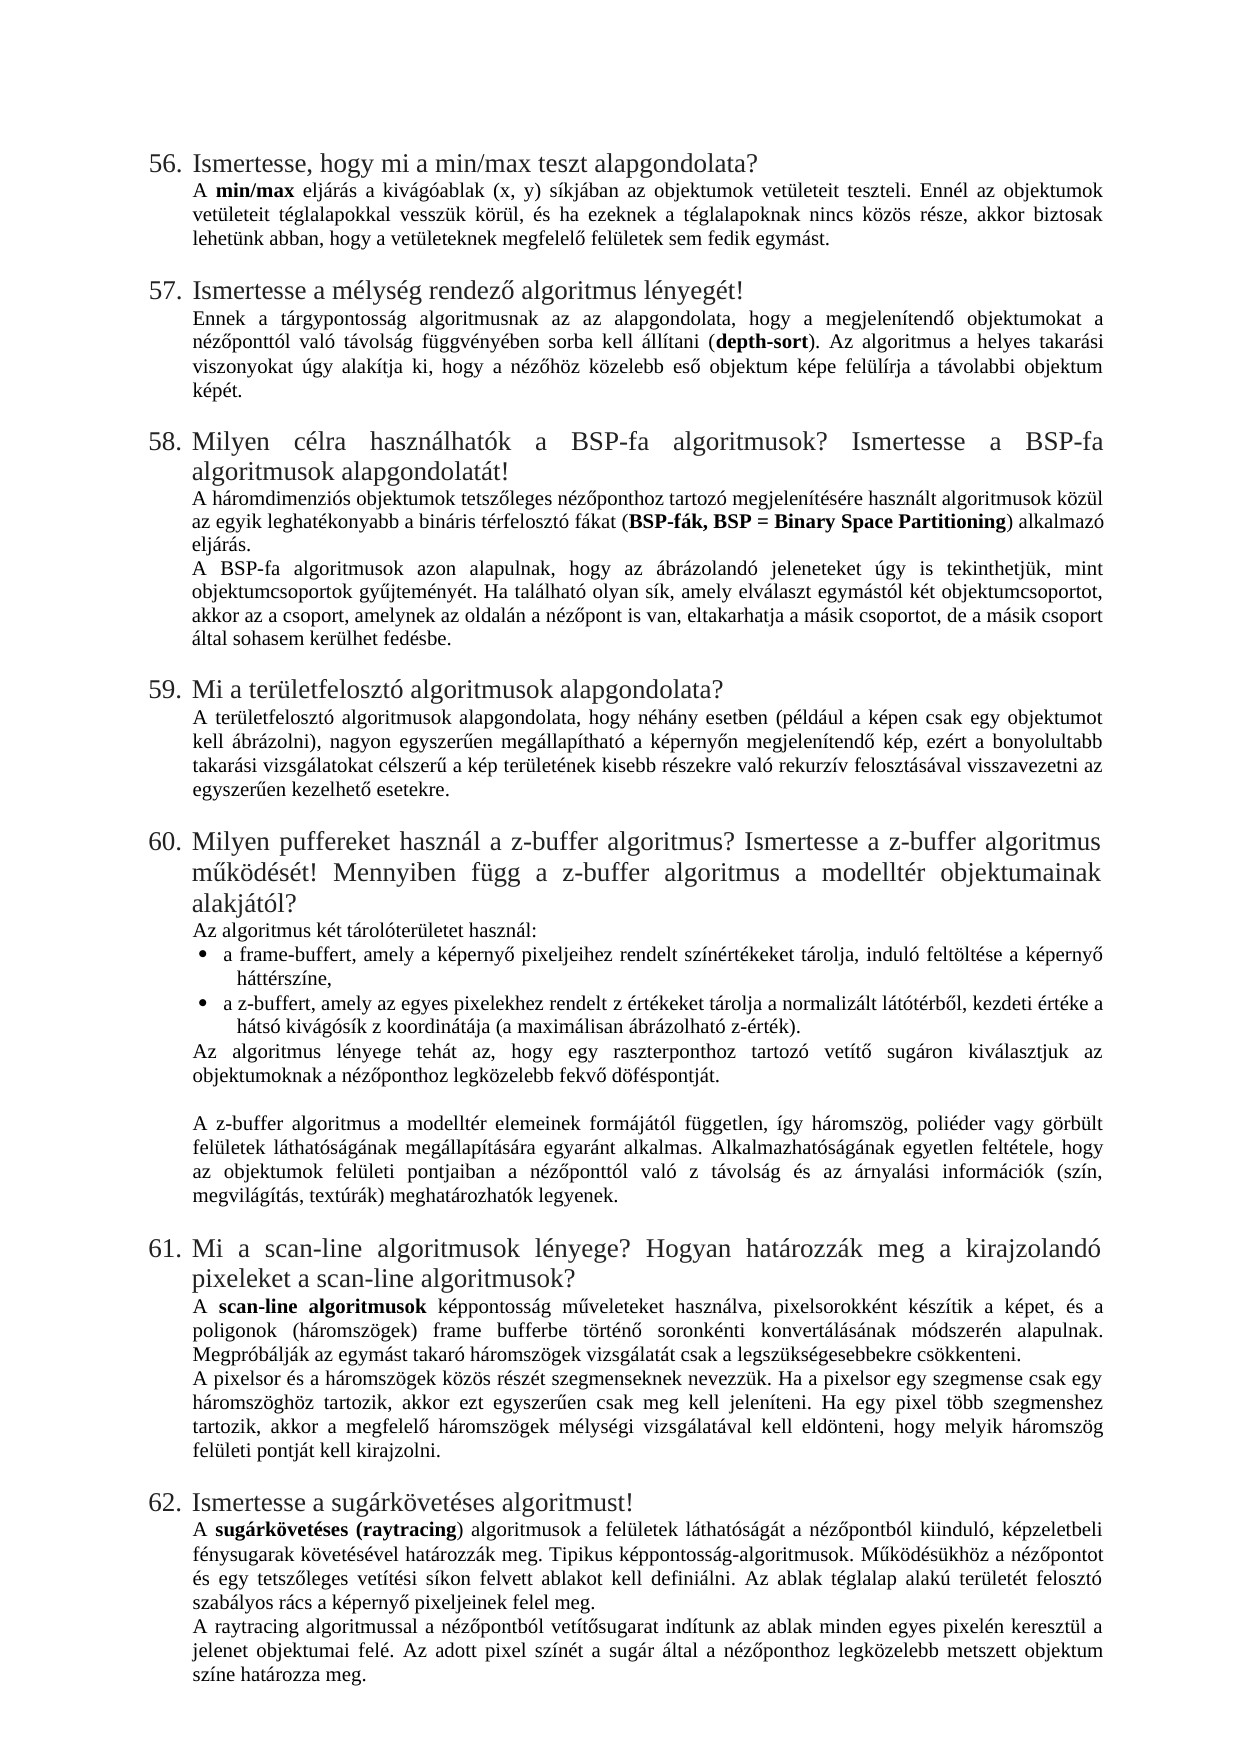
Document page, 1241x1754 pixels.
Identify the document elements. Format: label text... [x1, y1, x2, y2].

list Mi a területfelosztó algoritmusok alapgondolata? [148, 674, 1104, 705]
text A z-buffer algoritmus a modelltér elemeinek formájától független, így háromszög, poliéder vagy görbült felületek láthatóságának megállapítására egyaránt alkalmas. Alkalmazhatóságának egyetlen feltétele, hogy az objektumok felületi pontjaiban a nézőponttól való z távolság és az árnyalási információk (szín, megvilágítás, textúrák) meghatározhatók legyenek. [192, 1111, 1104, 1207]
text A területfelosztó algoritmusok alapgondolata, hogy néhány esetben (például a képen csak egy objektumot kell ábrázolni), nagyon egyszerűen megállapítható a képernyőn megjelenítendő kép, ezért a bonyolultabb takarási vizsgálatokat célszerű a kép területének kisebb részekre való rekurzív felosztásával visszavezetni az egyszerűen kezelhető esetekre. [192, 705, 1104, 801]
list a frame-buffert, amely a képernyő pixeljeihez rendelt színértékeket tárolja, induló feltöltése a képernyő háttérszíne, [199, 942, 1104, 990]
text A pixelsor és a háromszögek közös részét szegmenseknek nevezzük. Ha a pixelsor egy szegmense csak egy háromszöghöz tartozik, akkor ezt egyszerűen csak meg kell jeleníteni. Ha egy pixel több szegmenshez tartozik, akkor a megfelelő háromszögek mélységi vizsgálatával kell eldönteni, hogy melyik háromszög felületi pontját kell kirajzolni. [192, 1366, 1104, 1462]
list a z-buffert, amely az egyes pixelekhez rendelt z értékeket tárolja a normalizált látótérből, kezdeti értéke a hátsó kivágósík z koordinátája (a maximálisan ábrázolható z-érték). [199, 990, 1104, 1038]
text A BSP-fa algoritmusok azon alapulnak, hogy az ábrázolandó jeleneteket úgy is tekinthetjük, mint objektumcsoportok gyűjteményét. Ha található olyan sík, amely elválaszt egymástól két objektumcsoportot, akkor az a csoport, amelynek az oldalán a nézőpont is van, eltakarhatja a másik csoportot, de a másik csoport által sohasem kerülhet fedésbe. [192, 556, 1104, 650]
text A sugárkövetéses (raytracing) algoritmusok a felületek láthatóságát a nézőpontból kiinduló, képzeletbeli fénysugarak követésével határozzák meg. Tipikus képpontosság-algoritmusok. Működésükhöz a nézőpontot és egy tetszőleges vetítési síkon felvett ablakot kell definiálni. Az ablak téglalap alakú területét felosztó szabályos rács a képernyő pixeljeinek felel meg. [192, 1517, 1104, 1614]
text A min/max eljárás a kivágóablak (x, y) síkjában az objektumok vetületeit teszteli. Ennél az objektumok vetületeit téglalapokkal vesszük körül, és ha ezeknek a téglalapoknak nincs közös része, akkor biztosak lehetünk abban, hogy a vetületeknek megfelelő felületek sem fedik egymást. [192, 179, 1104, 250]
text A scan-line algoritmusok képpontosság műveleteket használva, pixelsorokként készítik a képet, és a poligonok (háromszögek) frame bufferbe történő soronkénti konvertálásának módszerén alapulnak. Megpróbálják az egymást takaró háromszögek vizsgálatát csak a legszükségesebbekre csökkenteni. [192, 1293, 1104, 1366]
text A háromdimenziós objektumok tetszőleges nézőponthoz tartozó megjelenítésére használt algoritmusok közül az egyik leghatékonyabb a bináris térfelosztó fákat (BSP-fák, BSP = Binary Space Partitioning) alkalmazó eljárás. [192, 486, 1104, 556]
list Mi a scan-line algoritmusok lényege? Hogyan határozzák meg a kirajzolandó pixeleket a scan-line algoritmusok? [148, 1233, 1102, 1293]
text Az algoritmus lényege tehát az, hogy egy raszterponthoz tartozó vetítő sugáron kiválasztjuk az objektumoknak a nézőponthoz legközelebb fekvő döféspontját. [192, 1038, 1104, 1087]
text Az algoritmus két tárolóterületet használ: [192, 918, 1104, 942]
text Ennek a tárgypontosság algoritmusnak az az alapgondolata, hogy a megjelenítendő objektumokat a nézőponttól való távolság függvényében sorba kell állítani (depth-sort). Az algoritmus a helyes takarási viszonyokat úgy alakítja ki, hogy a nézőhöz közelebb eső objektum képe felülírja a távolabbi objektum képét. [192, 305, 1104, 402]
list Milyen célra használhatók a BSP-fa algoritmusok? Ismertesse a BSP-fa algoritmusok alapgondolatát! [148, 426, 1104, 486]
list Ismertesse a mélység rendező algoritmus lényegét! [148, 274, 1104, 305]
list Ismertesse a sugárkövetéses algoritmust! [148, 1486, 1104, 1517]
text A raytracing algoritmussal a nézőpontból vetítősugarat indítunk az ablak minden egyes pixelén keresztül a jelenet objektumai felé. Az adott pixel színét a sugár által a nézőponthoz legközelebb metszett objektum színe határozza meg. [192, 1614, 1104, 1686]
list Milyen puffereket használ a z-buffer algoritmus? Ismertesse a z-buffer algoritmus működését! Mennyiben függ a z-buffer algoritmus a modelltér objektumainak alakjától? [148, 826, 1102, 918]
list Ismertesse, hogy mi a min/max teszt alapgondolata? [148, 148, 1104, 179]
